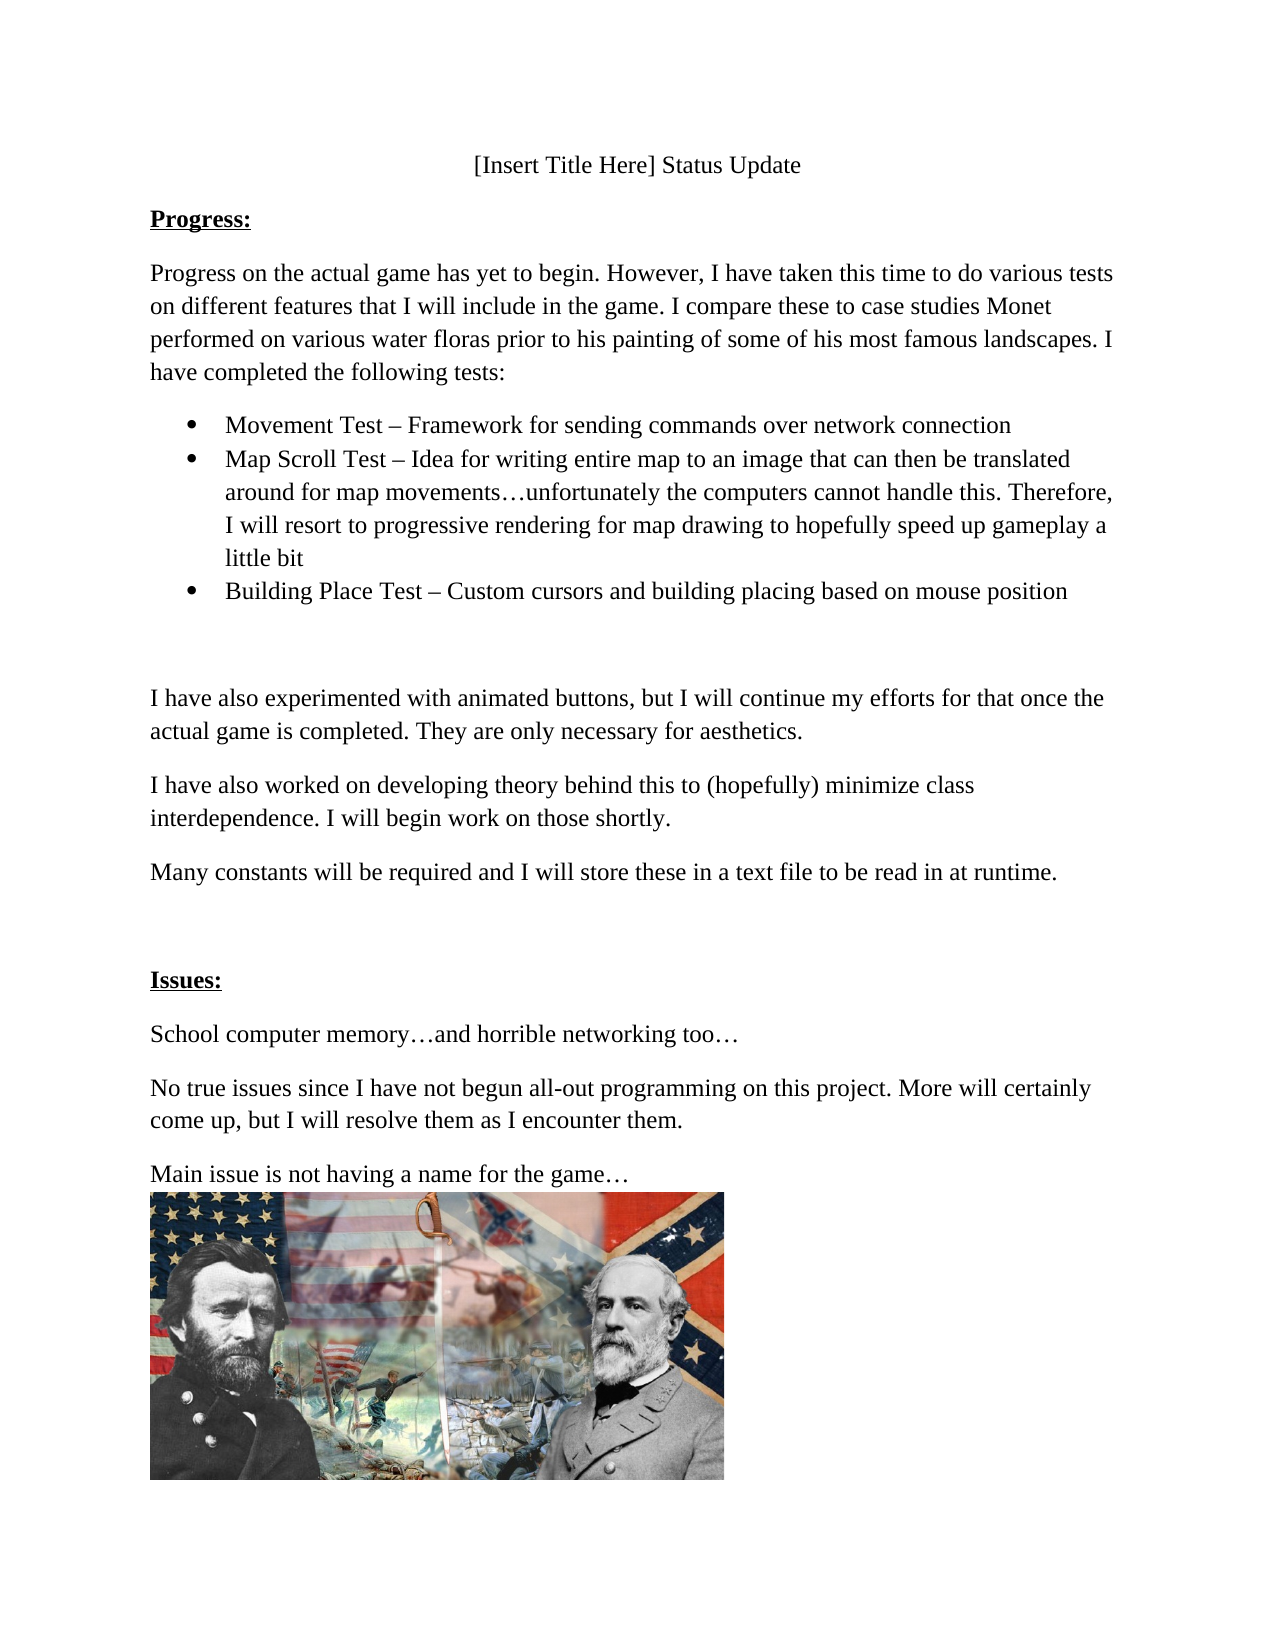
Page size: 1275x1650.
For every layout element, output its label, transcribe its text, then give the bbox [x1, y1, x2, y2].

text Progress on the actual game has yet to begin. However, I have taken this time to do various tests on different features that I will include in the game. I compare these to case studies Monet performed on various water floras prior to his painting of some of his most famous landscapes. I have completed the following tests: [150, 258, 1125, 386]
text Progress: [150, 204, 1125, 233]
text [Insert Title Here] Status Update [150, 150, 1125, 179]
text Many constants will be required and I will store these in a text file to be read in at runtime. [150, 857, 1125, 886]
text No true issues since I have not begun all-out programming on this project. More will certainly come up, but I will resolve them as I encounter them. [150, 1073, 1125, 1134]
text I have also experimented with animated buttons, but I will continue my efforts for that once the actual game is completed. They are only necessary for aesthetics. [150, 683, 1125, 745]
text School computer memory…and horrible networking too… [150, 1019, 1125, 1047]
list Map Scroll Test – Idea for writing entire map to an image that can then be translated around for map movements…unfortunately the computers cannot handle this. Therefore, I will resort to progressive rendering for map drawing to hopefully speed up gameplay a little bit [187, 444, 1125, 571]
picture [150, 1192, 725, 1480]
text I have also worked on developing theory behind this to (hopefully) minimize class interdependence. I will begin work on those shortly. [150, 770, 1125, 832]
list Building Place Test – Custom cursors and building placing based on mouse position [187, 576, 1125, 604]
text Issues: [150, 965, 1125, 994]
list Movement Test – Framework for sending commands over network connection [187, 411, 1125, 439]
